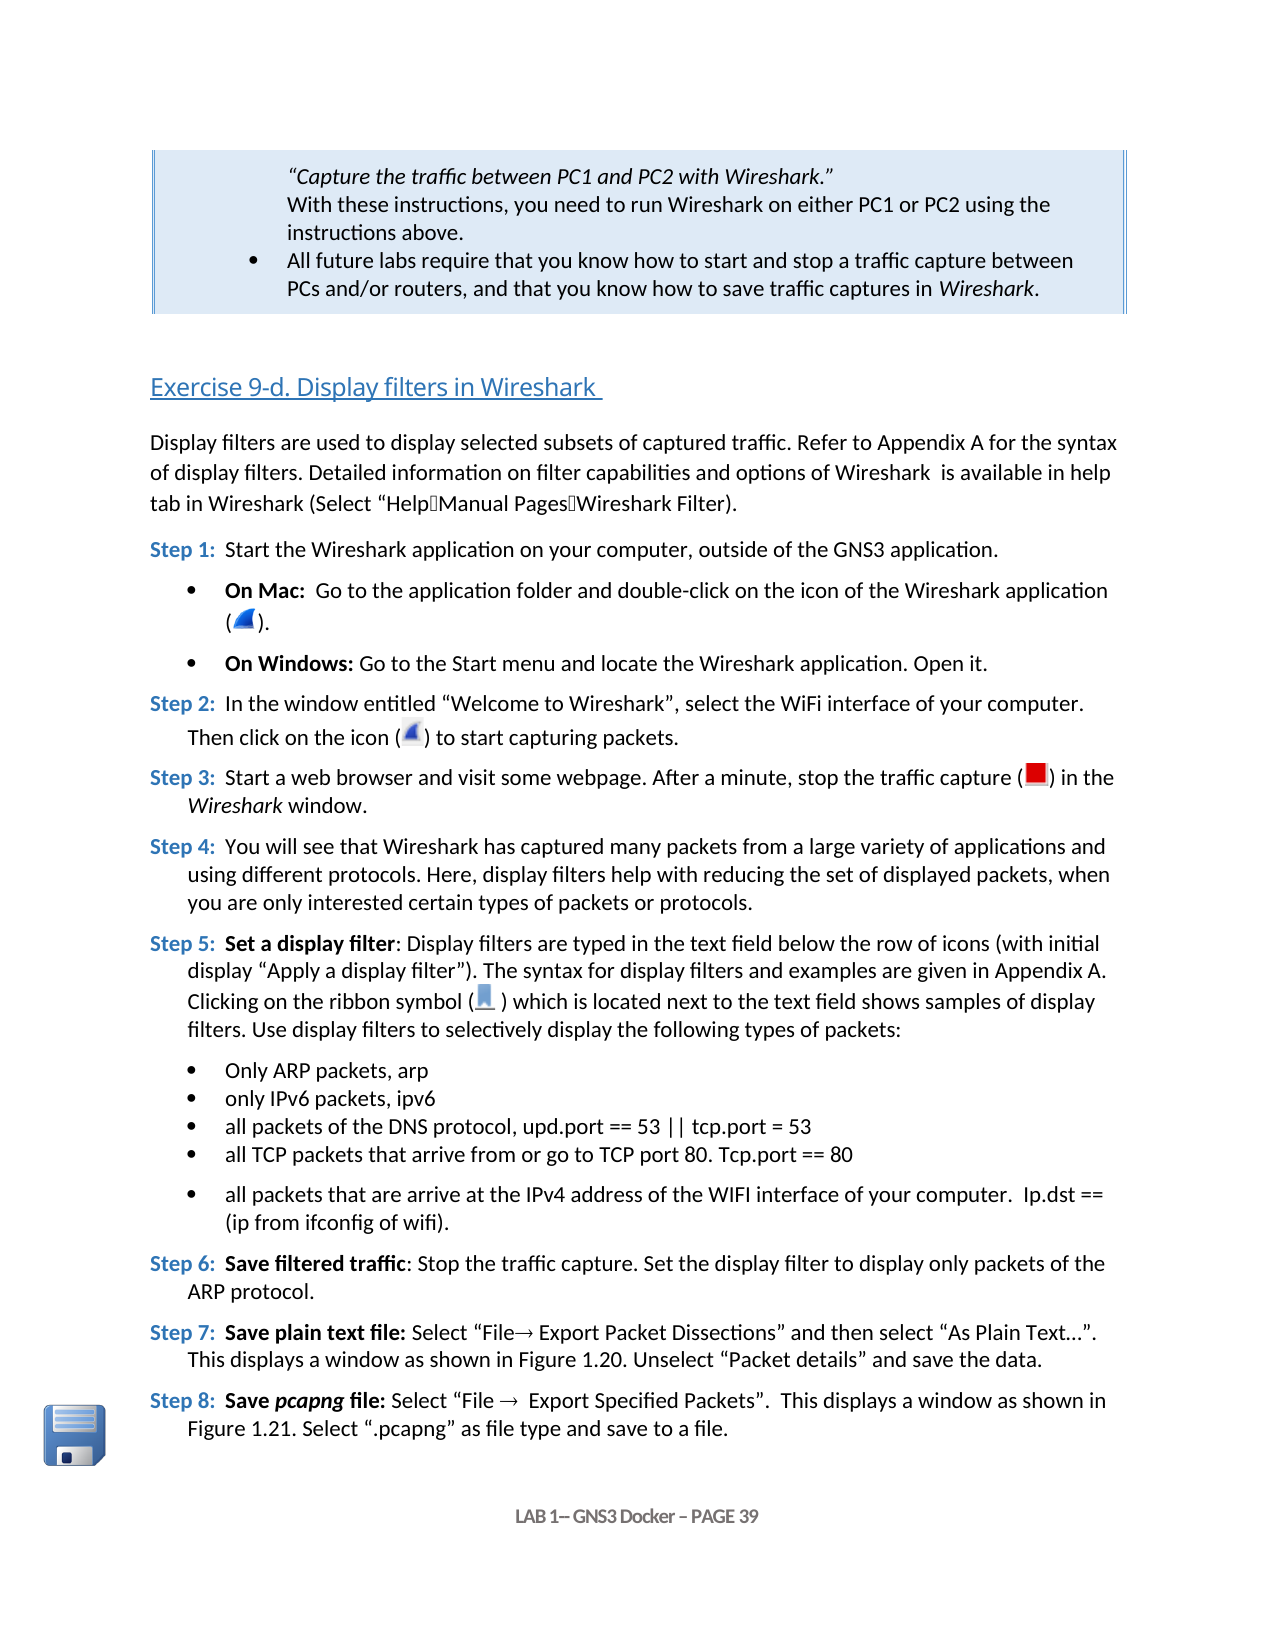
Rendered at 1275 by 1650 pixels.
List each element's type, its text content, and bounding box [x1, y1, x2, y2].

picture [475, 984, 496, 1010]
list You will see that Wireshark has captured many packets from a large variety of applications and using different protocols. Here, display filters help with reducing the set of displayed packets, when you are only interested certain types of packets or protocols. [150, 832, 1125, 916]
picture [401, 717, 424, 746]
picture [1025, 763, 1049, 786]
list all TCP packets that arrive from or go to TCP port 80. Tcp.port == 80 [187, 1140, 1125, 1168]
list only IPv6 packets, ipv6 [187, 1084, 1125, 1112]
picture [232, 604, 258, 631]
list Start a web browser and visit some webpage. After a minute, stop the traffic capture () in the Wireshark window. [150, 763, 1125, 819]
list Save pcapng file: Select “File Export Specified Packets”. This displays a window as shown in Figure 1.21. Select “.pcapng” as file type and save to a file. [150, 1386, 1125, 1442]
list Start the Wireshark application on your computer, outside of the GNS3 application. [150, 536, 1125, 564]
list In the window entitled “Welcome to Wireshark”, select the WiFi interface of your computer. Then click on the icon () to start capturing packets. [150, 689, 1125, 751]
list On Mac: Go to the application folder and double-click on the icon of the Wireshark application (). [187, 576, 1125, 636]
list all packets of the DNS protocol, upd.port == 53 || tcp.port = 53 [187, 1112, 1125, 1140]
list Only ARP packets, arp [187, 1056, 1125, 1084]
table_header [155, 150, 237, 314]
text Display filters are used to display selected subsets of captured traffic. Refer to Appendix A for the syntax of display filters. Detailed information on filter capabilities and options of Wireshark is available in help tab in Wireshark (Select “HelpManual PagesWireshark Filter). [150, 428, 1125, 517]
list Set a display filter: Display filters are typed in the text field below the row of icons (with initial display “Apply a display filter”). The syntax for display filters and examples are given in Appendix A. Clicking on the ribbon symbol ( ) which is located next to the text field shows samples of display filters. Use display filters to selectively display the following types of packets: [150, 929, 1125, 1043]
list all packets that are arrive at the IPv4 address of the WIFI interface of your computer. Ip.dst == (ip from ifconfig of wifi). [187, 1181, 1125, 1237]
picture [32, 1392, 117, 1477]
list On Windows: Go to the Start menu and locate the Wireshark application. Open it. [187, 649, 1125, 677]
list Save filtered traffic: Stop the traffic capture. Set the display filter to display only packets of the ARP protocol. [150, 1249, 1125, 1305]
subtitle Exercise 9-d. Display filters in Wireshark [150, 369, 1125, 403]
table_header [237, 150, 1123, 314]
list Save plain text file: Select “File Export Packet Dissections” and then select “As Plain Text…”. This displays a window as shown in Figure 1.20. Unselect “Packet details” and save the data. [150, 1318, 1125, 1374]
